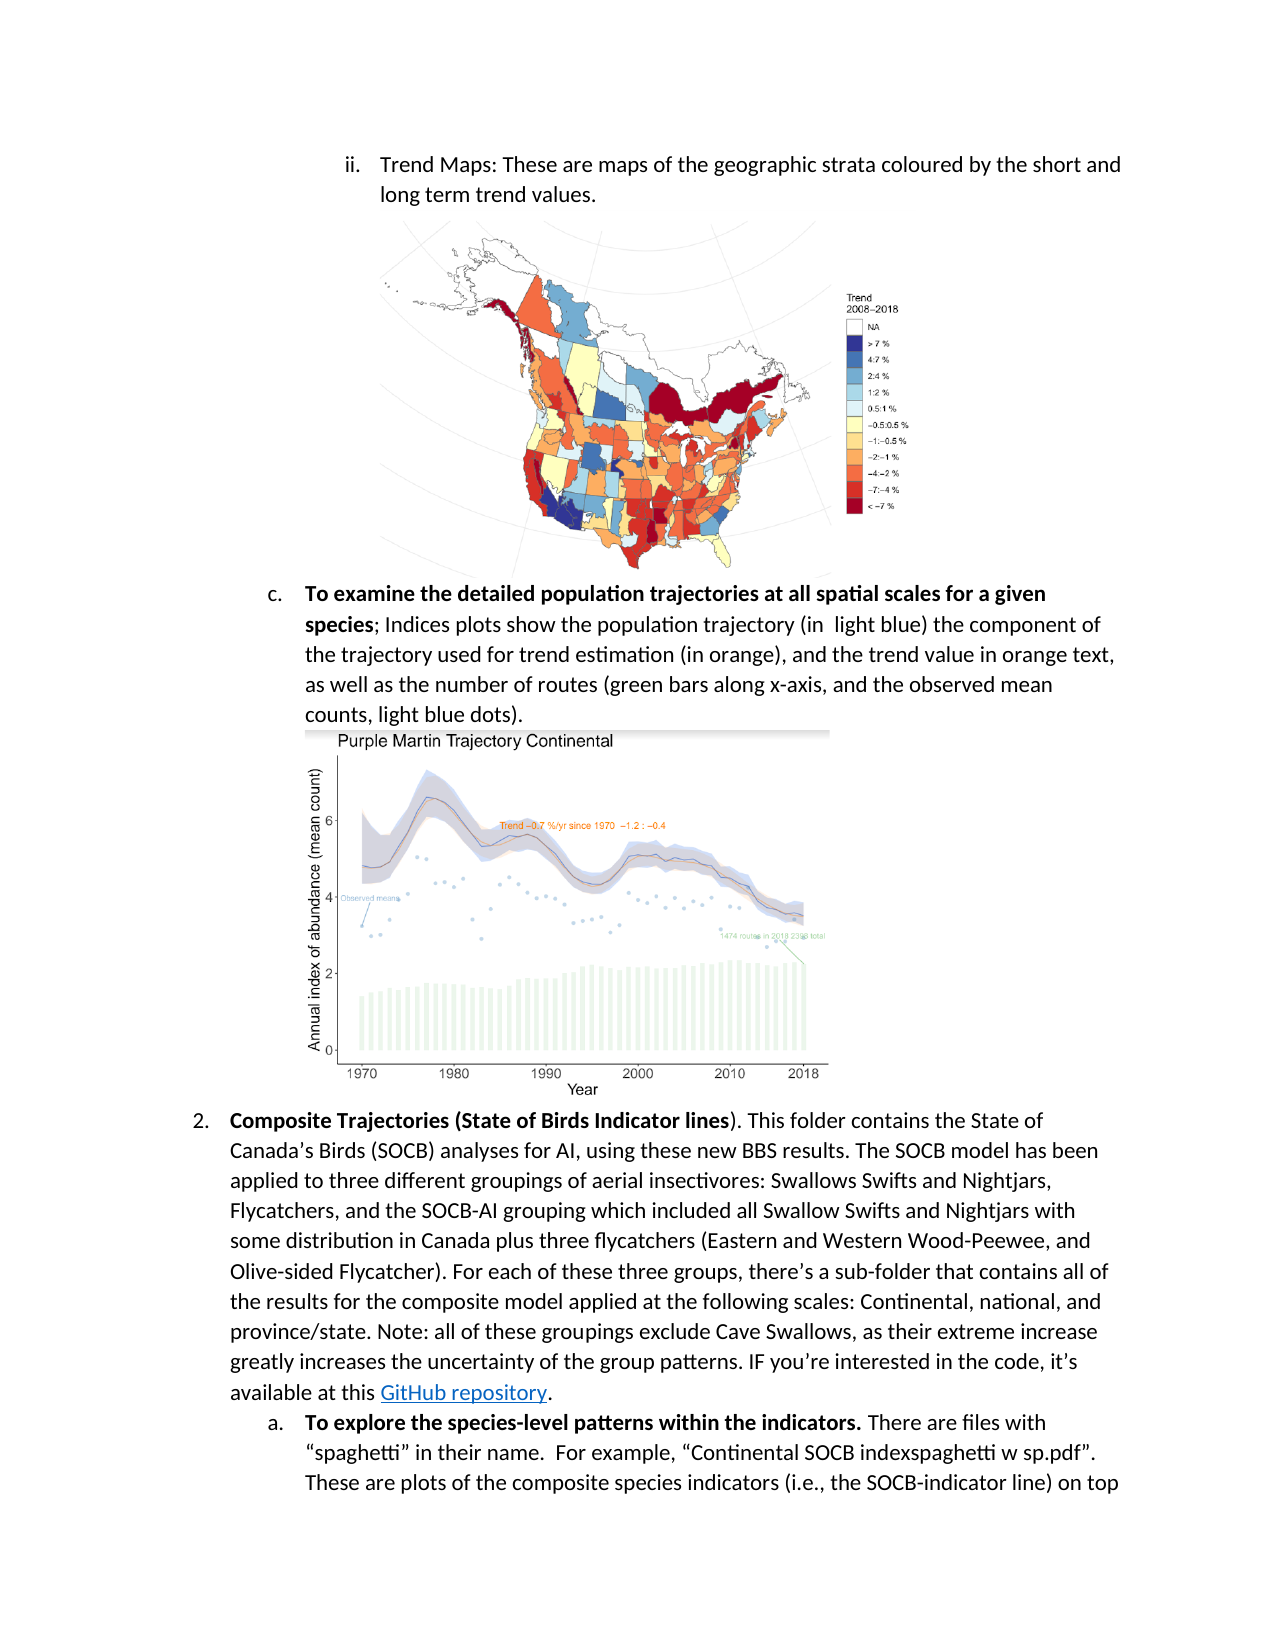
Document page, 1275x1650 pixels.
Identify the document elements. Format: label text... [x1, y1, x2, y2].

list Composite Trajectories (State of Birds Indicator lines). This folder contains the State of Canada’s Birds (SOCB) analyses for AI, using these new BBS results. The SOCB model has been applied to three different groupings of aerial insectivores: Swallows Swifts and Nightjars, Flycatchers, and the SOCB-AI grouping which included all Swallow Swifts and Nightjars with some distribution in Canada plus three flycatchers (Eastern and Western Wood-Peewee, and Olive-sided Flycatcher). For each of these three groups, there’s a sub-folder that contains all of the results for the composite model applied at the following scales: Continental, national, and province/state. Note: all of these groupings exclude Cave Swallows, as their extreme increase greatly increases the uncertainty of the group patterns. IF you’re interested in the code, it’s available at this GitHub repository. [192, 1106, 1125, 1406]
picture [379, 210, 917, 578]
picture [304, 730, 830, 1098]
